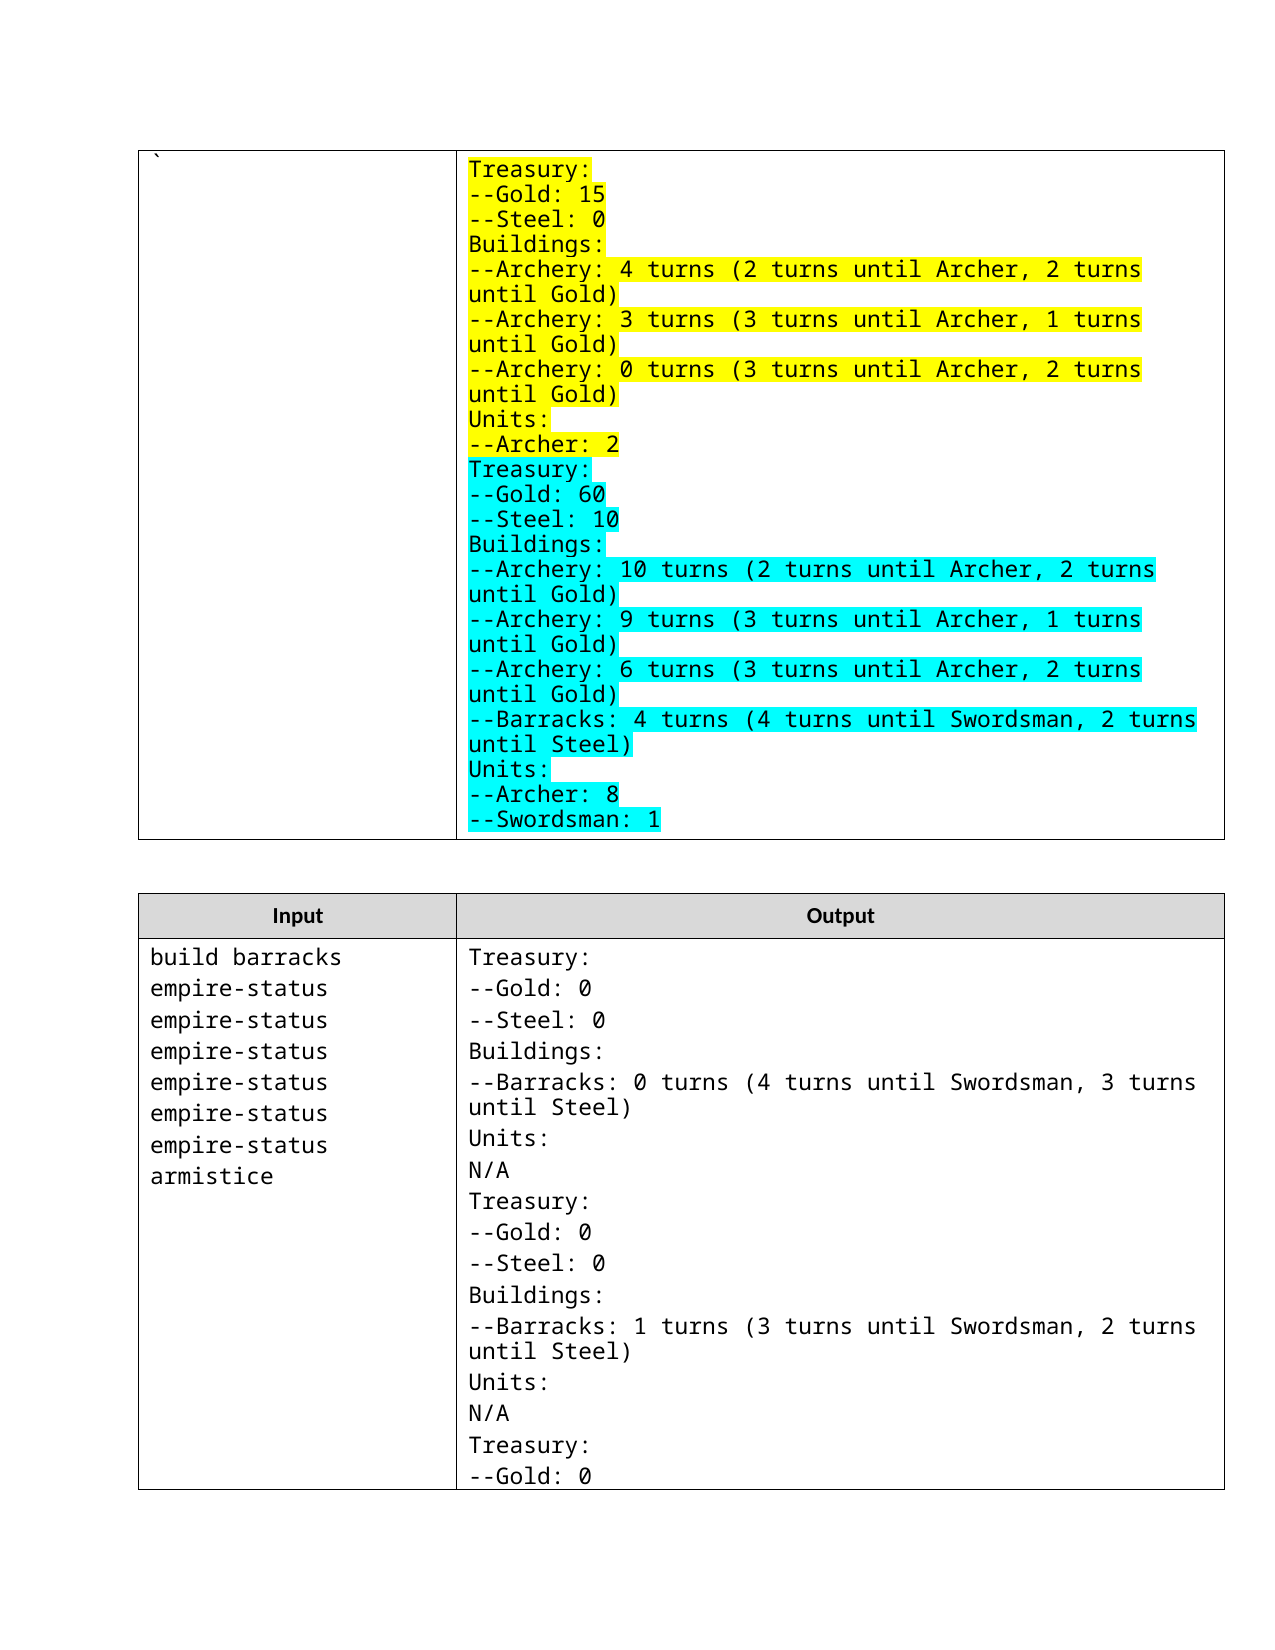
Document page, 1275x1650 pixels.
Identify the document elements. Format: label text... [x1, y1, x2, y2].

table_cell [139, 939, 456, 1489]
table_header Output [457, 894, 1224, 938]
table_cell ` [139, 151, 456, 838]
table_cell Treasury: --Gold: 15 --Steel: 0 Buildings: --Archery: 4 turns (2 turns until Archer, 2 turns until Gold) --Archery: 3 turns (3 turns until Archer, 1 turns until Gold) --Archery: 0 turns (3 turns until Archer, 2 turns until Gold) Units: --Archer: 2 Treasury: --Gold: 60 --Steel: 10 Buildings: --Archery: 10 turns (2 turns until Archer, 2 turns until Gold) --Archery: 9 turns (3 turns until Archer, 1 turns until Gold) --Archery: 6 turns (3 turns until Archer, 2 turns until Gold) --Barracks: 4 turns (4 turns until Swordsman, 2 turns until Steel) Units: --Archer: 8 --Swordsman: 1 [457, 151, 1224, 838]
table_header Input [139, 894, 456, 938]
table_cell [457, 939, 1224, 1489]
